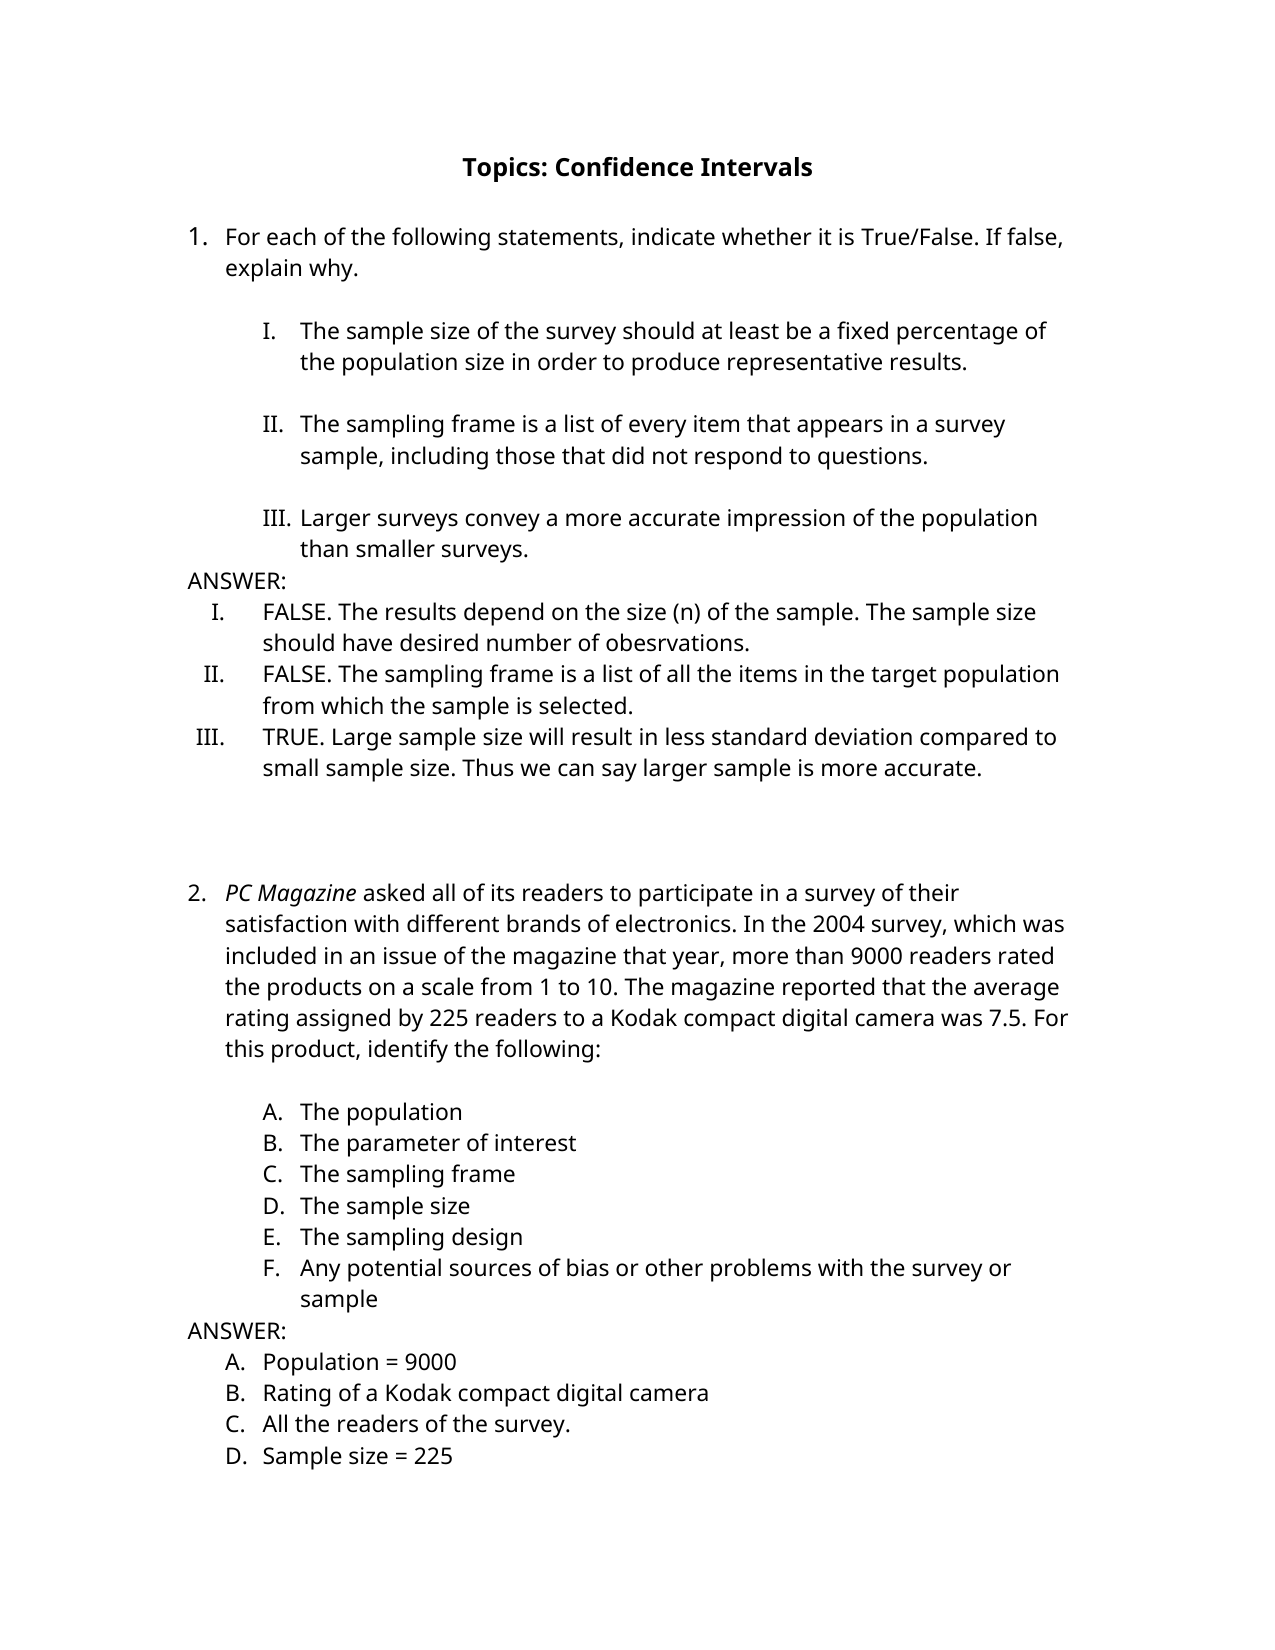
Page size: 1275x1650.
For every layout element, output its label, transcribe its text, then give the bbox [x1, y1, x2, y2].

list Sample size = 225 [225, 1440, 1087, 1471]
list TRUE. Large sample size will result in less standard deviation compared to small sample size. Thus we can say larger sample is more accurate. [225, 721, 1087, 783]
list For each of the following statements, indicate whether it is True/False. If false, explain why. [187, 218, 1087, 283]
list The sample size [262, 1190, 1087, 1221]
text ANSWER: [187, 565, 1087, 596]
list The parameter of interest [262, 1127, 1087, 1158]
list The sampling design [262, 1221, 1087, 1252]
list FALSE. The sampling frame is a list of all the items in the target population from which the sample is selected. [225, 658, 1087, 721]
text Topics: Confidence Intervals [187, 150, 1087, 184]
list PC Magazine asked all of its readers to participate in a survey of their satisfaction with different brands of electronics. In the 2004 survey, which was included in an issue of the magazine that year, more than 9000 readers rated the products on a scale from 1 to 10. The magazine reported that the average rating assigned by 225 readers to a Kodak compact digital camera was 7.5. For this product, identify the following: [187, 877, 1087, 1065]
list All the readers of the survey. [225, 1408, 1087, 1440]
text ANSWER: [187, 1315, 1087, 1346]
list Any potential sources of bias or other problems with the survey or sample [262, 1252, 1087, 1315]
list FALSE. The results depend on the size (n) of the sample. The sample size should have desired number of obesrvations. [225, 596, 1087, 658]
list The sampling frame [262, 1158, 1087, 1190]
list Population = 9000 [225, 1346, 1087, 1377]
list Larger surveys convey a more accurate impression of the population than smaller surveys. [262, 502, 1087, 565]
list Rating of a Kodak compact digital camera [225, 1377, 1087, 1408]
list The population [262, 1096, 1087, 1127]
list The sampling frame is a list of every item that appears in a survey sample, including those that did not respond to questions. [262, 408, 1087, 471]
list The sample size of the survey should at least be a fixed percentage of the population size in order to produce representative results. [262, 315, 1087, 377]
